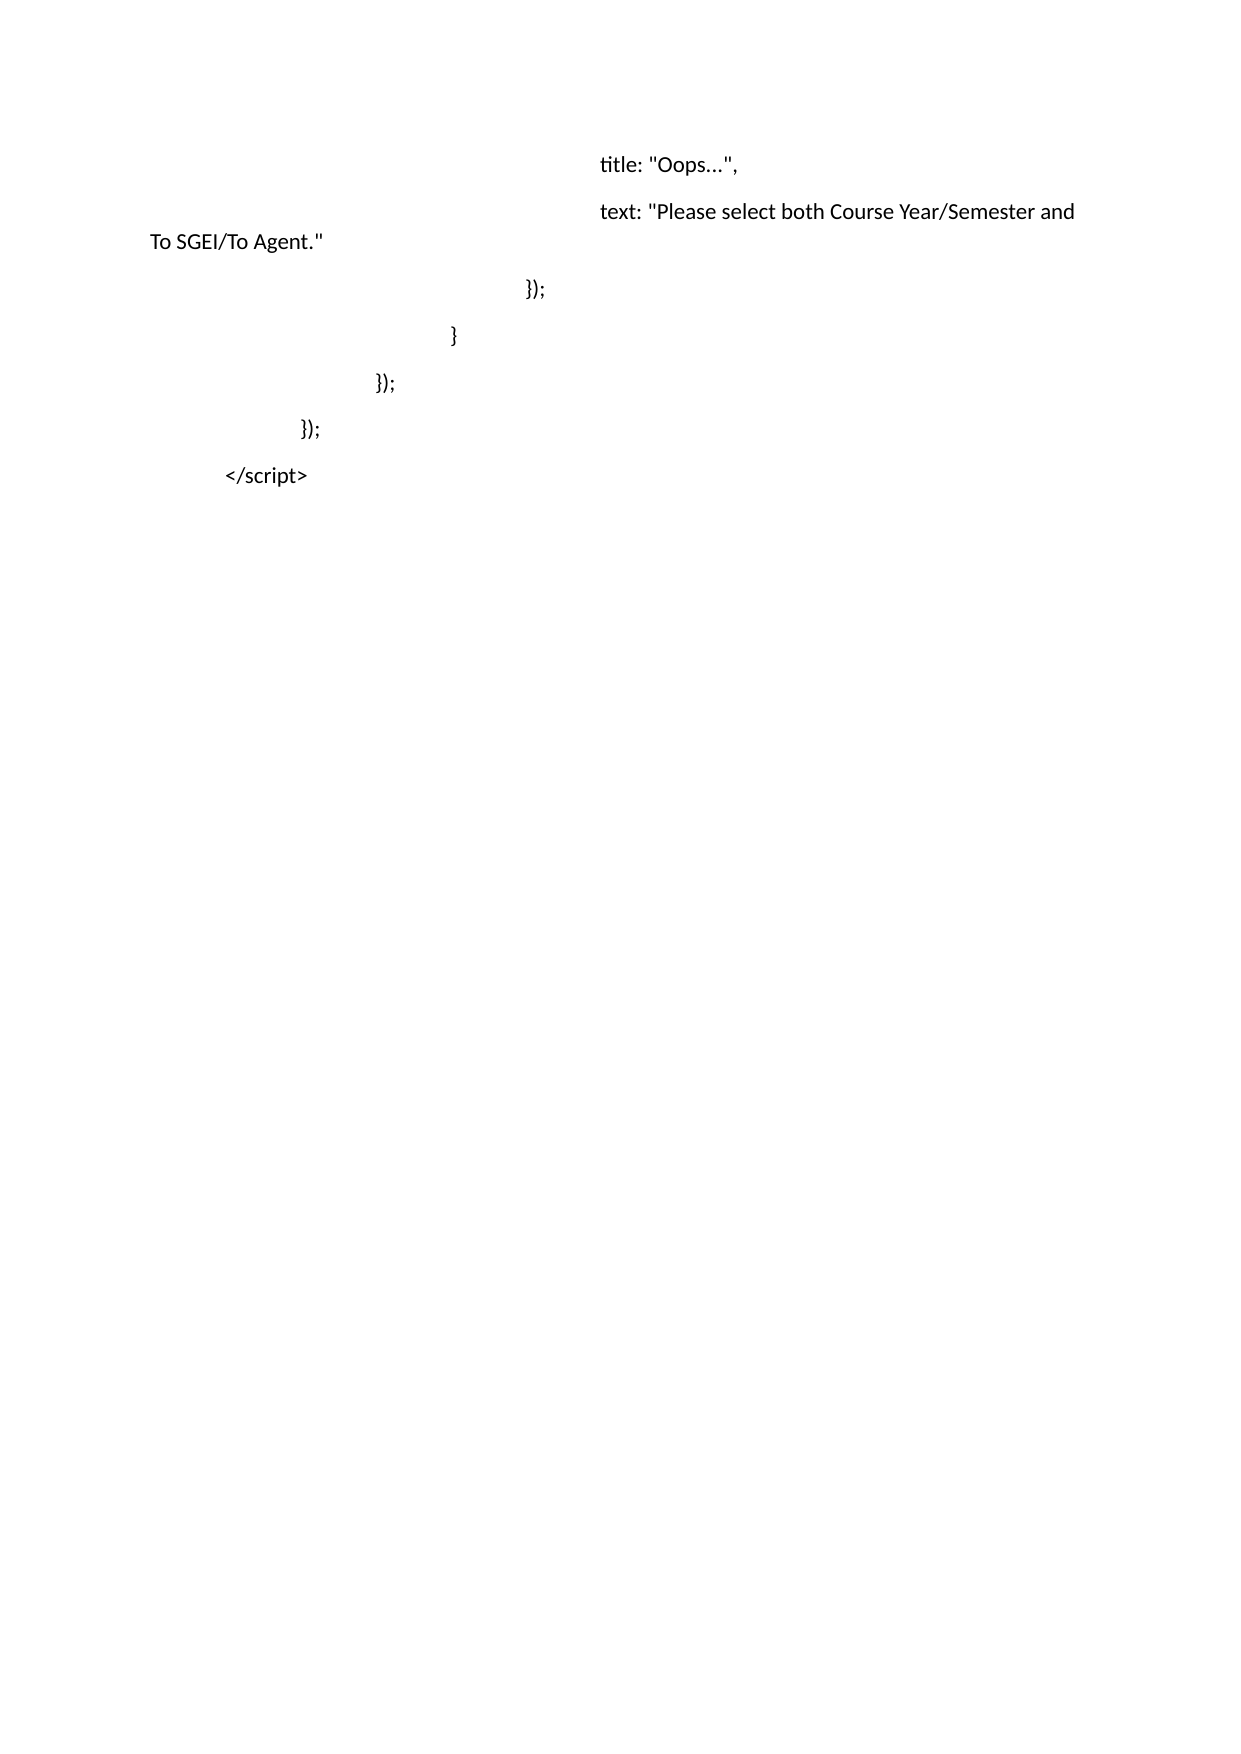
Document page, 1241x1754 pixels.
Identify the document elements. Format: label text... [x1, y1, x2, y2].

text }); [150, 274, 1090, 302]
text title: "Oops...", [150, 150, 1090, 178]
text text: "Please select both Course Year/Semester and To SGEI/To Agent." [150, 197, 1090, 255]
text } [150, 321, 1090, 349]
text </script> [150, 461, 1090, 489]
text }); [150, 368, 1090, 396]
text }); [150, 414, 1090, 443]
